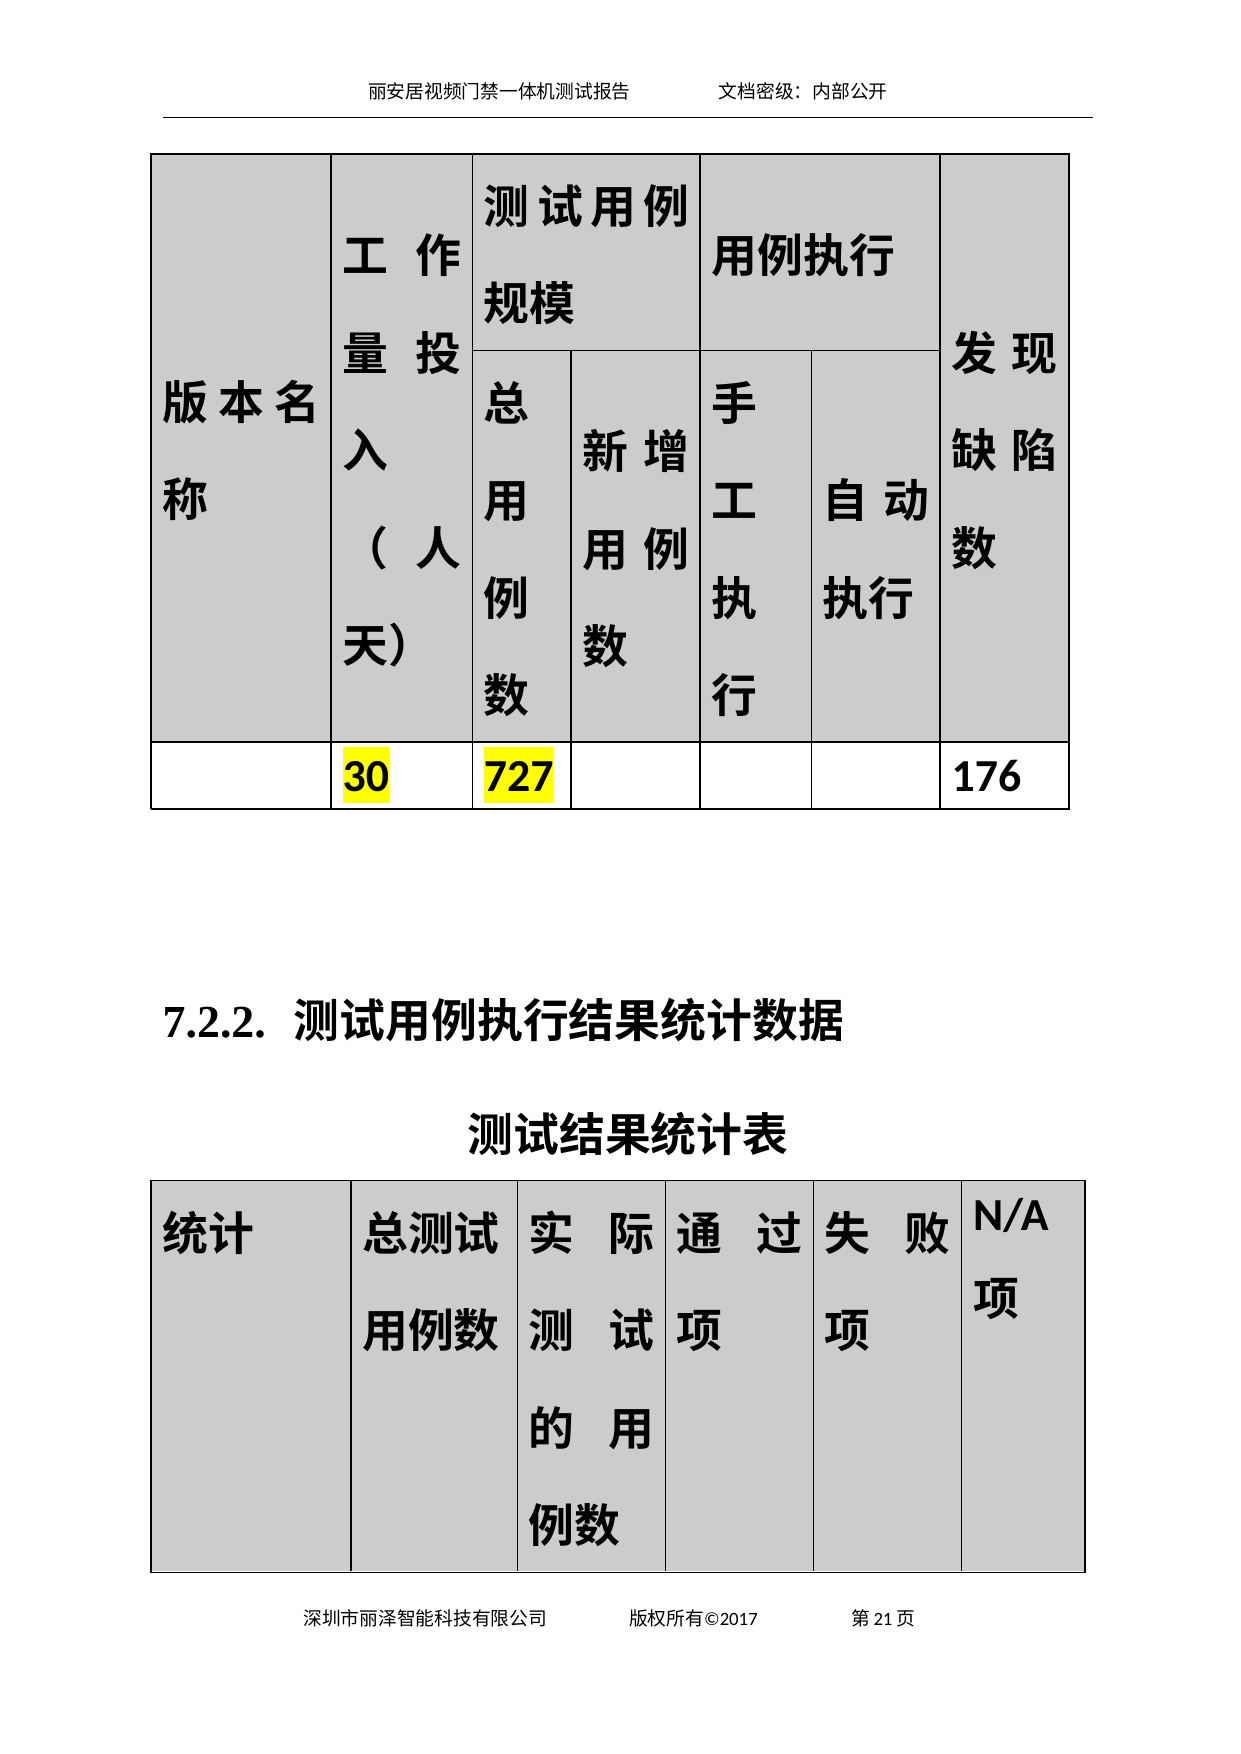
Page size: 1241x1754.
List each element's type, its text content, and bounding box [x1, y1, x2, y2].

table_header 失败项 [814, 1181, 961, 1571]
table_cell 手工执行 [701, 351, 811, 741]
table_cell 30 [332, 743, 472, 808]
table_cell 总用例数 [473, 351, 570, 741]
table_header N/A项 [962, 1181, 1084, 1571]
table_header 测试用例规模 [473, 155, 699, 350]
table_header 实际测试的用例数 [518, 1181, 665, 1571]
table_cell [701, 743, 811, 808]
table_cell [812, 743, 939, 808]
text 测试结果统计表 [162, 1082, 1093, 1180]
table_header 通过项 [666, 1181, 813, 1571]
table_header 总测试 用例数 [352, 1181, 517, 1571]
table_cell 自动执行 [812, 351, 939, 741]
table_cell [152, 743, 330, 808]
subtitle 测试用例执行结果统计数据 [162, 968, 1093, 1066]
table_header 统计 [152, 1181, 350, 1571]
table_cell [572, 743, 699, 808]
table_header 发现缺陷数 [941, 155, 1068, 741]
table_cell 新增用例数 [572, 351, 699, 741]
table_header 工作量投入（人天） [332, 155, 472, 741]
table_header 用例执行 [701, 155, 939, 350]
table_cell 727 [473, 743, 570, 808]
table_header 版本名称 [152, 155, 330, 741]
table_cell 176 [941, 743, 1068, 808]
